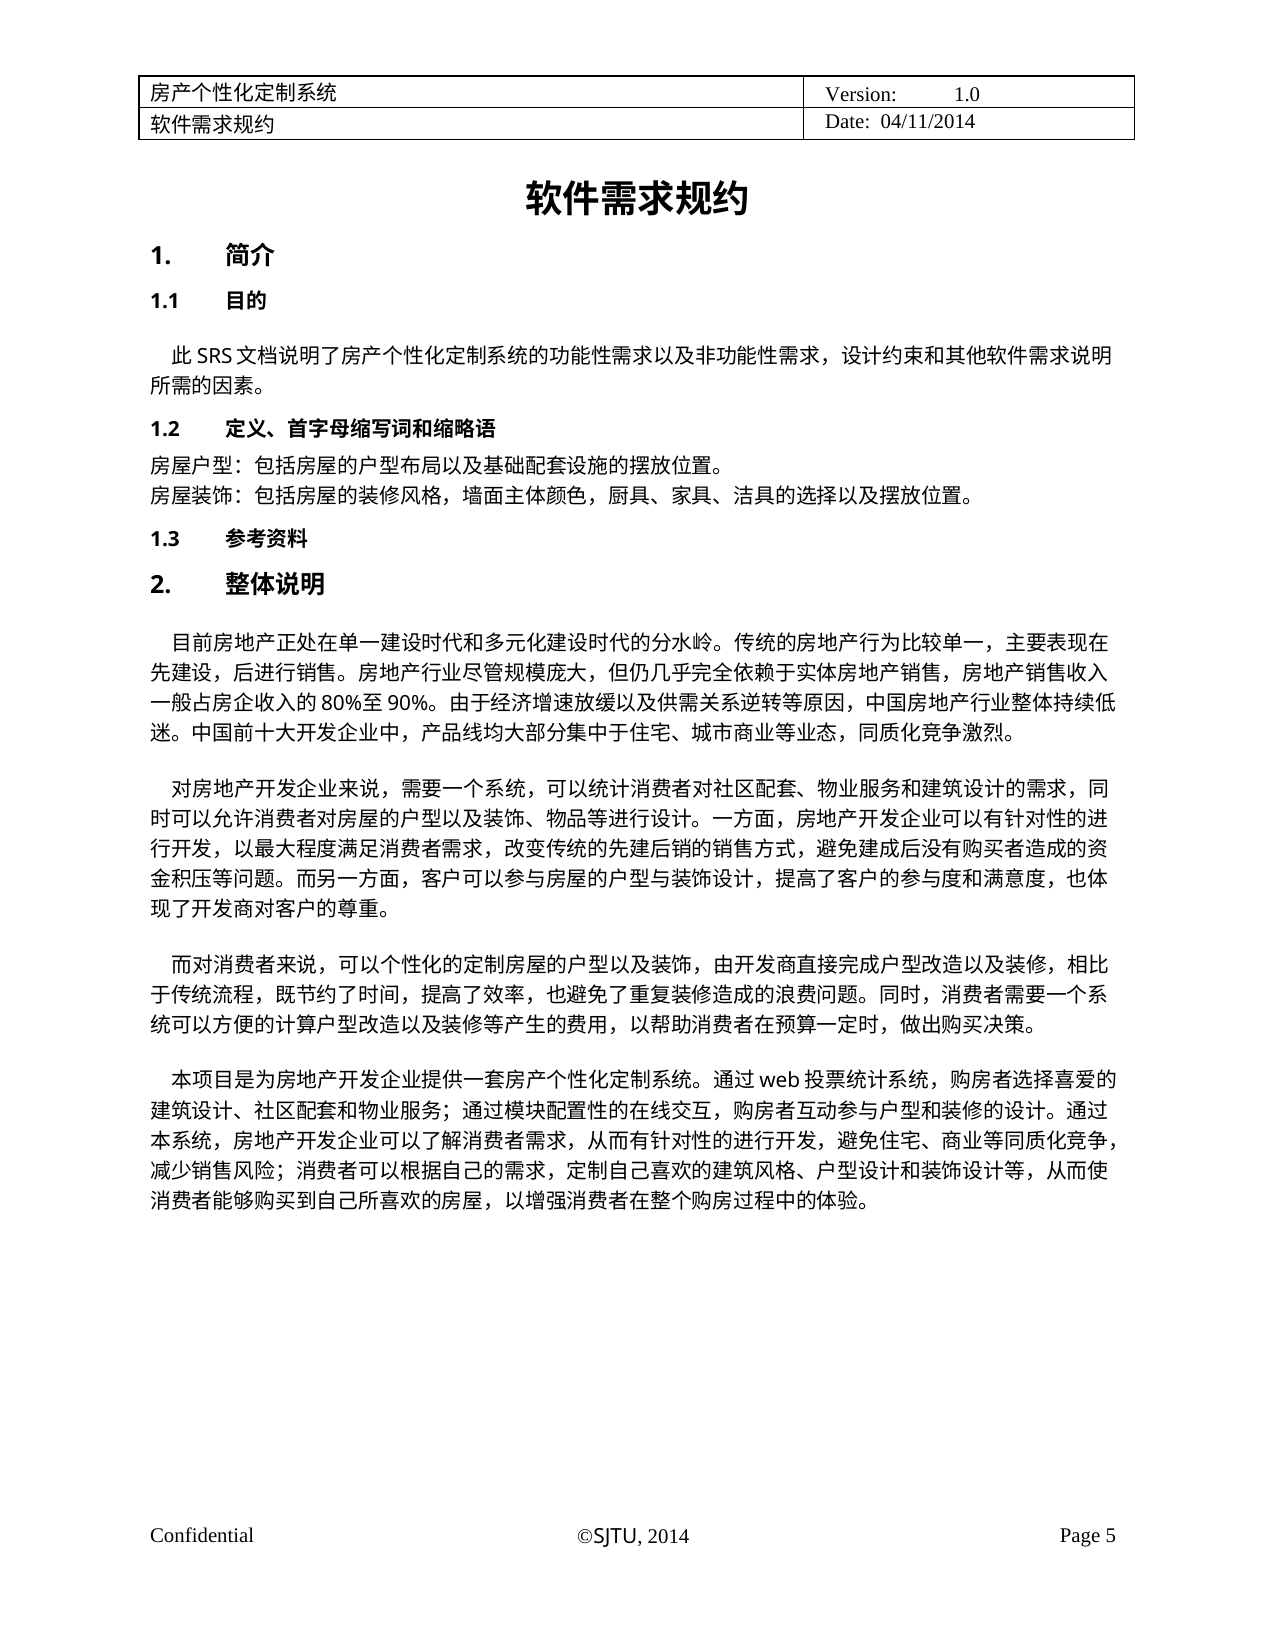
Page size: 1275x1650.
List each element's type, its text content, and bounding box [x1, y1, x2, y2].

text 本项目是为房地产开发企业提供一套房产个性化定制系统。通过web投票统计系统，购房者选择喜爱的建筑设计、社区配套和物业服务；通过模块配置性的在线交互，购房者互动参与户型和装修的设计。通过本系统，房地产开发企业可以了解消费者需求，从而有针对性的进行开发，避免住宅、商业等同质化竞争，减少销售风险；消费者可以根据自己的需求，定制自己喜欢的建筑风格、户型设计和装饰设计等，从而使消费者能够购买到自己所喜欢的房屋，以增强消费者在整个购房过程中的体验。 [150, 1063, 1125, 1215]
text 对房地产开发企业来说，需要一个系统，可以统计消费者对社区配套、物业服务和建筑设计的需求，同时可以允许消费者对房屋的户型以及装饰、物品等进行设计。一方面，房地产开发企业可以有针对性的进行开发，以最大程度满足消费者需求，改变传统的先建后销的销售方式，避免建成后没有购买者造成的资金积压等问题。而另一方面，客户可以参与房屋的户型与装饰设计，提高了客户的参与度和满意度，也体现了开发商对客户的尊重。 [150, 772, 1125, 923]
subtitle 简介 [150, 235, 1125, 272]
text 房屋户型：包括房屋的户型布局以及基础配套设施的摆放位置。 [150, 449, 1125, 479]
text 房屋装饰：包括房屋的装修风格，墙面主体颜色，厨具、家具、洁具的选择以及摆放位置。 [150, 479, 1125, 509]
subtitle 参考资料 [150, 522, 1125, 552]
subtitle 整体说明 [150, 565, 1125, 601]
subtitle 目的 [150, 284, 1125, 314]
text 而对消费者来说，可以个性化的定制房屋的户型以及装饰，由开发商直接完成户型改造以及装修，相比于传统流程，既节约了时间，提高了效率，也避免了重复装修造成的浪费问题。同时，消费者需要一个系统可以方便的计算户型改造以及装修等产生的费用，以帮助消费者在预算一定时，做出购买决策。 [150, 948, 1125, 1038]
subtitle 定义、首字母缩写词和缩略语 [150, 412, 1125, 443]
text 此SRS文档说明了房产个性化定制系统的功能性需求以及非功能性需求，设计约束和其他软件需求说明所需的因素。 [150, 339, 1125, 400]
title 软件需求规约 [150, 168, 1125, 223]
text 目前房地产正处在单一建设时代和多元化建设时代的分水岭。传统的房地产行为比较单一，主要表现在先建设，后进行销售。房地产行业尽管规模庞大，但仍几乎完全依赖于实体房地产销售，房地产销售收入一般占房企收入的80%至90%。由于经济增速放缓以及供需关系逆转等原因，中国房地产行业整体持续低迷。中国前十大开发企业中，产品线均大部分集中于住宅、城市商业等业态，同质化竞争激烈。 [150, 626, 1125, 747]
